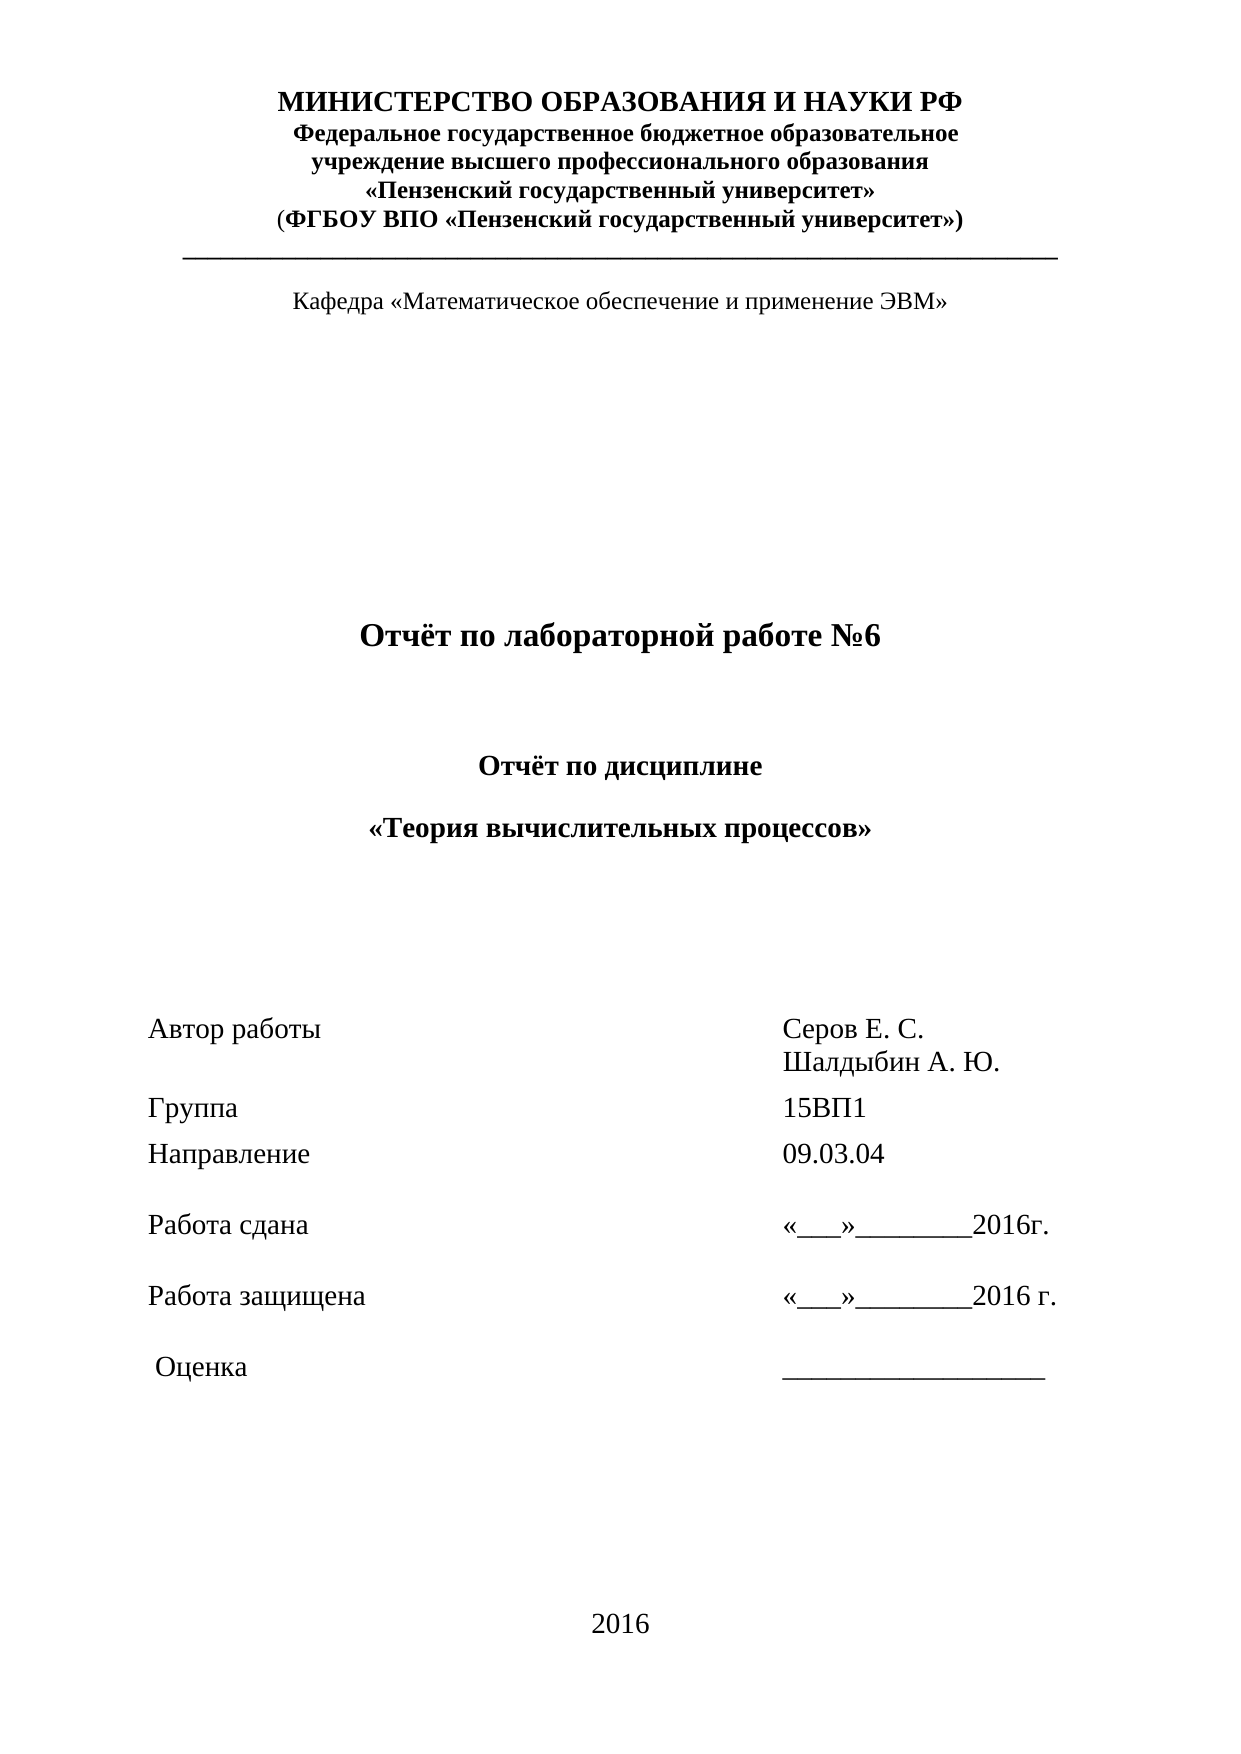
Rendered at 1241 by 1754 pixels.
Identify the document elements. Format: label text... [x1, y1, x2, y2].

text (ФГБОУ ВПО «Пензенский государственный университет») ______________________________________________________________________ [89, 204, 1152, 261]
text 2016 [89, 1606, 1152, 1639]
text Работа защищена «___»________2016 г. [89, 1278, 1152, 1312]
text «Пензенский государственный университет» [88, 175, 1152, 204]
text Работа сдана «___»________2016г. [89, 1207, 1152, 1241]
text «Теория вычислительных процессов» [89, 810, 1152, 844]
text Автор работы Серов Е. С. [89, 1011, 1069, 1044]
text Отчёт по лабораторной работе №6 [89, 615, 1152, 653]
text МИНИСТЕРСТВО ОБРАЗОВАНИЯ И НАУКИ РФ [89, 84, 1152, 118]
text Группа 15ВП1 [89, 1090, 1152, 1124]
text Кафедра «Математическое обеспечение и применение ЭВМ» [89, 286, 1152, 315]
text Отчёт по дисциплине [89, 748, 1152, 781]
text Шалдыбин А. Ю. [783, 1044, 1152, 1078]
text учреждение высшего профессионального образования [89, 146, 1152, 175]
text Федеральное государственное бюджетное образовательное [89, 118, 1163, 146]
text Оценка __________________ [89, 1349, 1152, 1383]
text Направление 09.03.04 [89, 1136, 1069, 1170]
